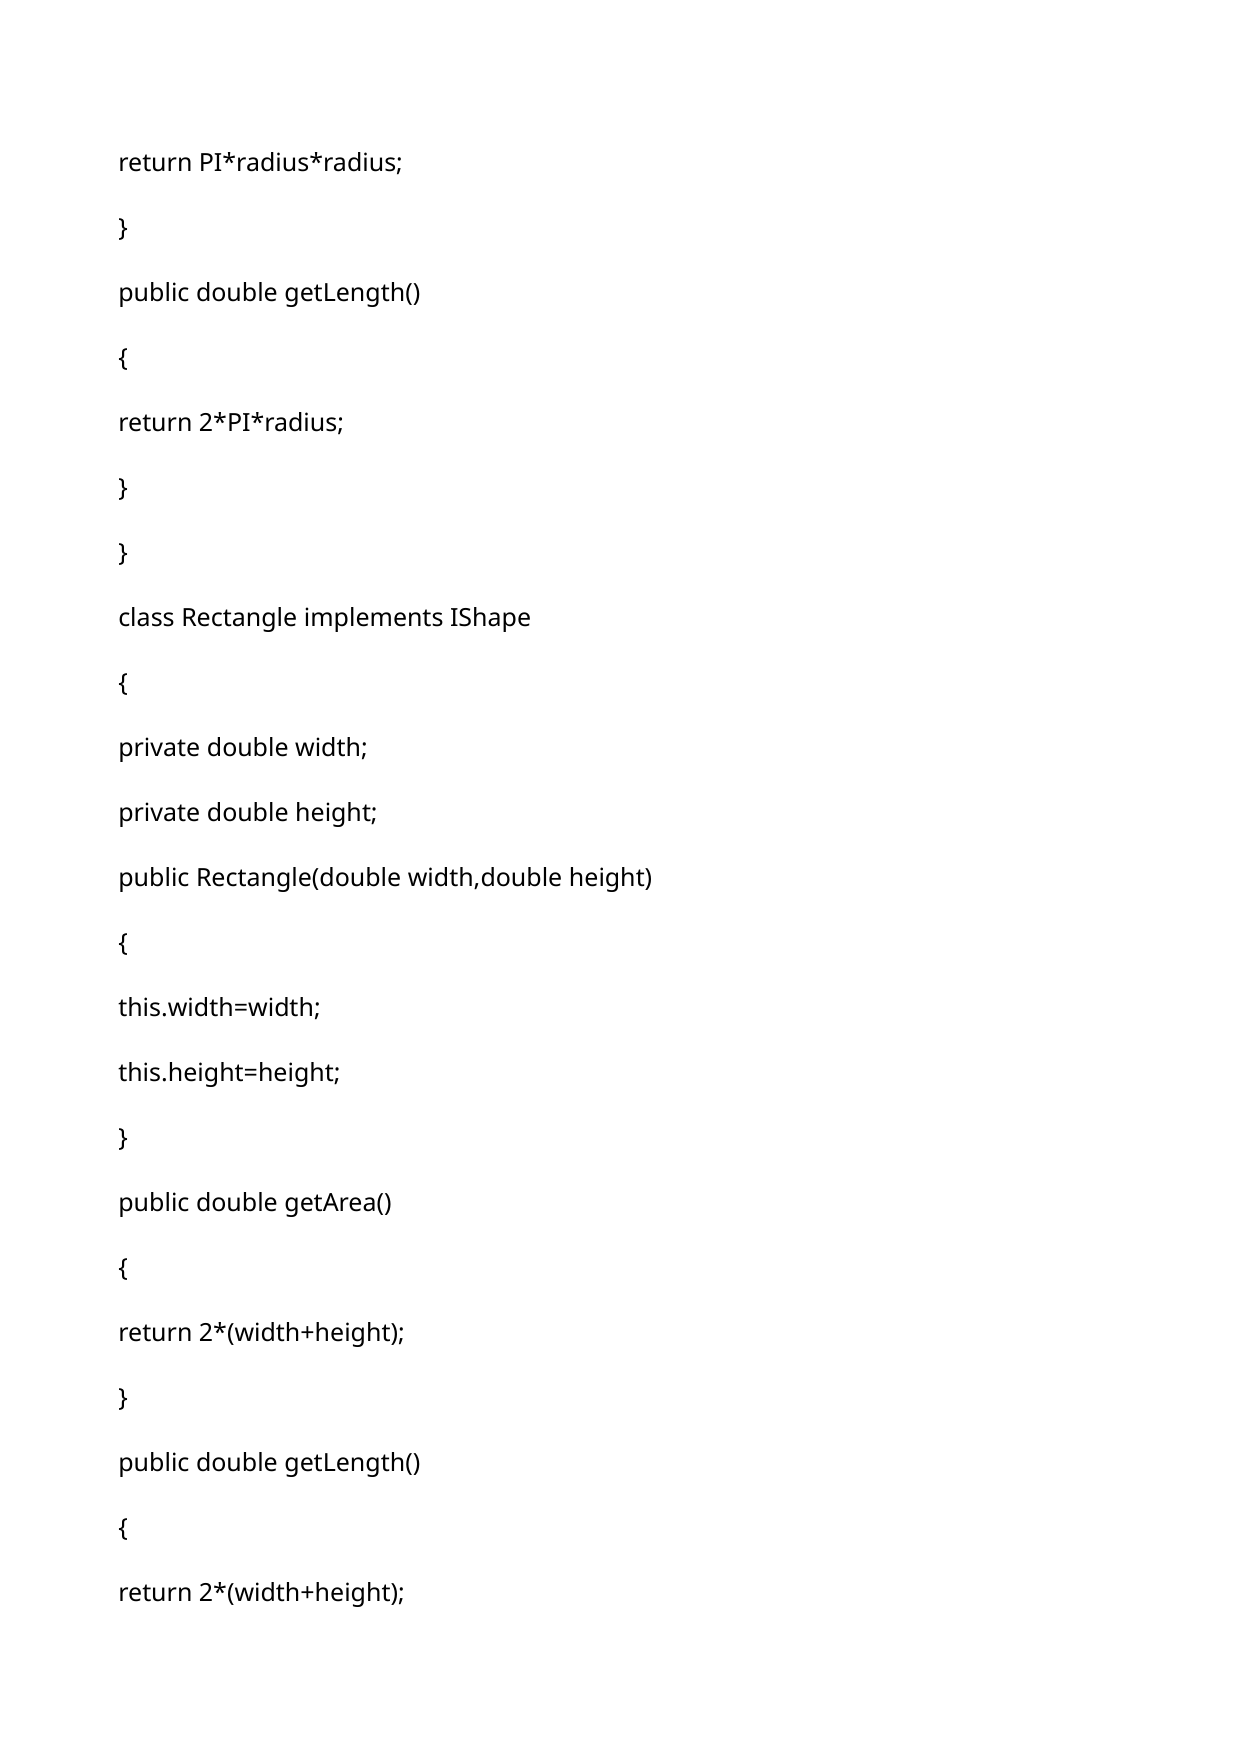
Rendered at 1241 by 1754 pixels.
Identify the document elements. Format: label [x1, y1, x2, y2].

list [118, 129, 1122, 1624]
